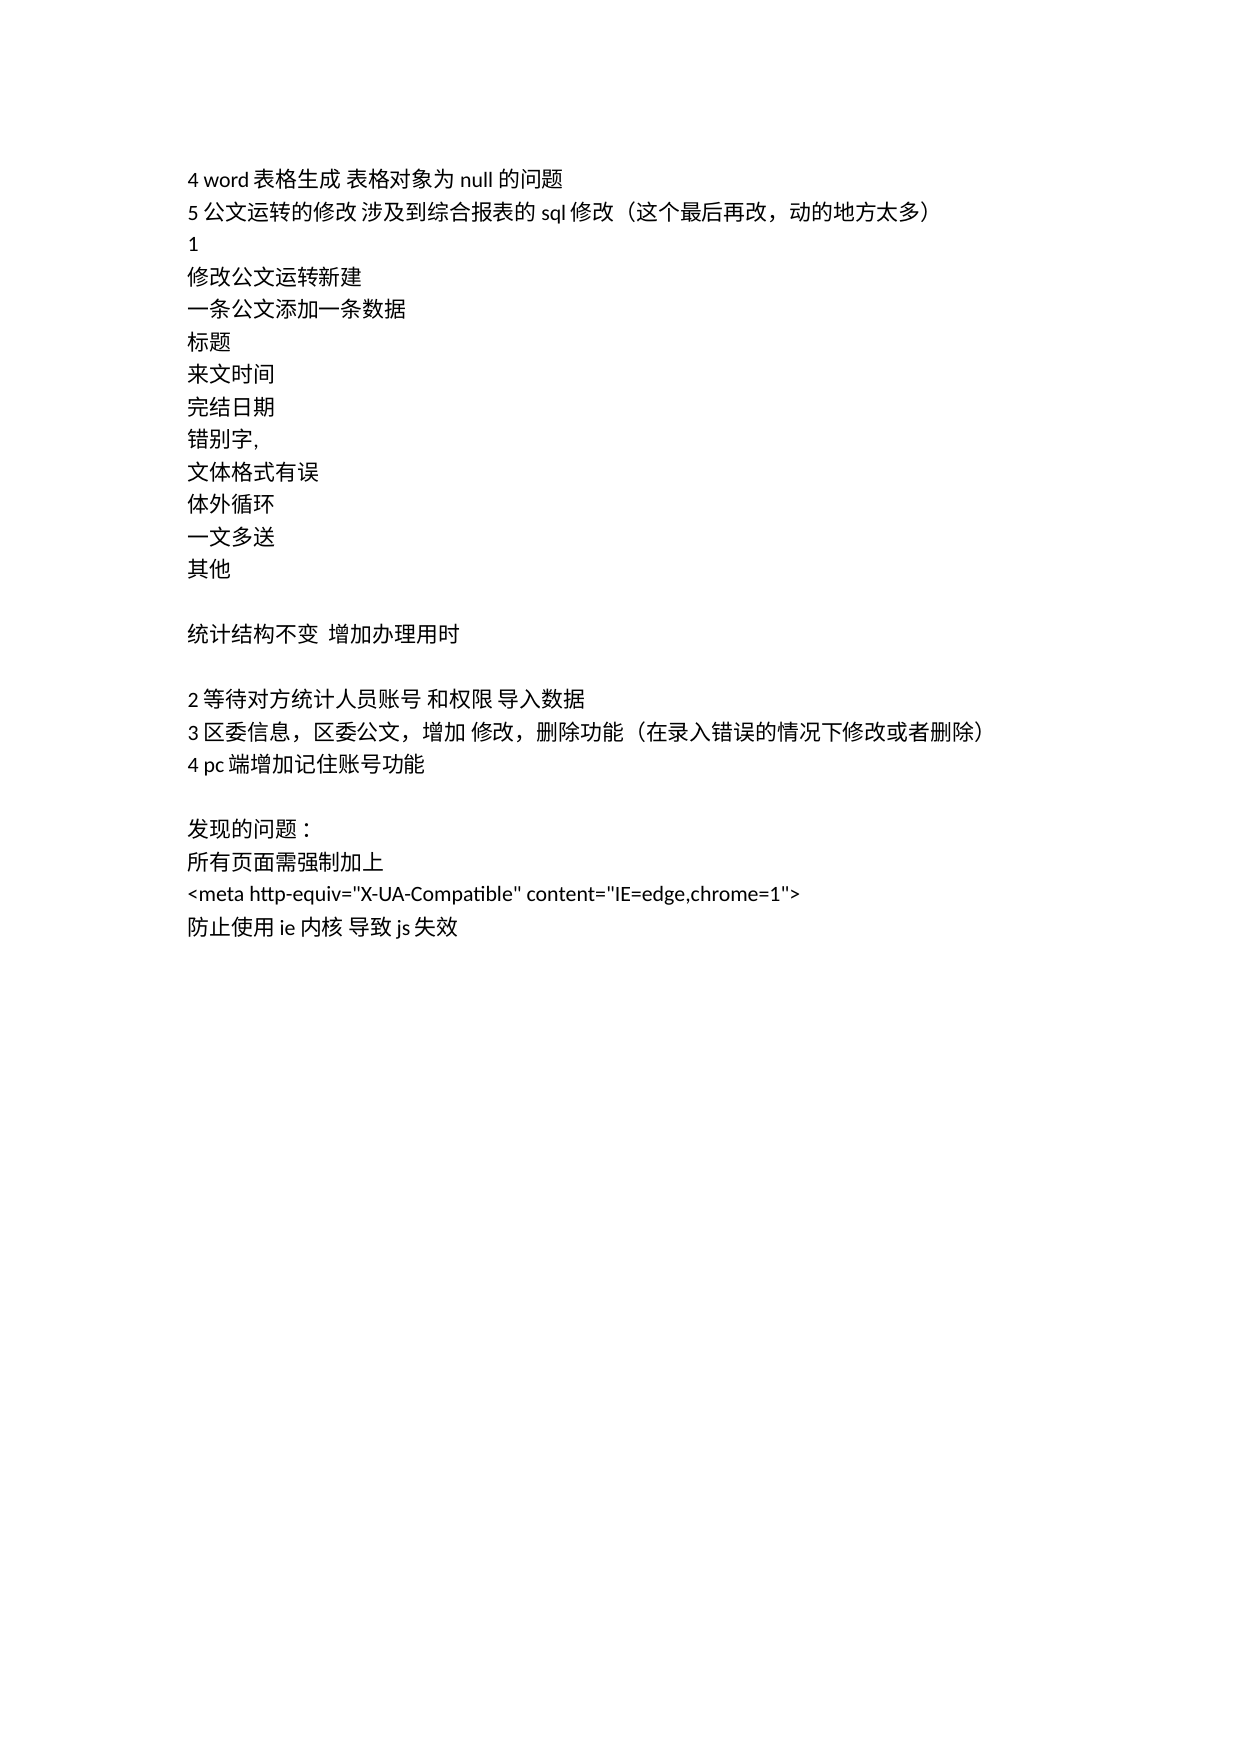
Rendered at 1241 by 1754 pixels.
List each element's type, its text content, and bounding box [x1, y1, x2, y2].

text 完结日期 [187, 389, 1053, 422]
text 标题 [187, 324, 1053, 357]
text 所有页面需强制加上 [187, 844, 1053, 877]
text 体外循环 [187, 487, 1053, 519]
text 3 区委信息，区委公文，增加 修改，删除功能（在录入错误的情况下修改或者删除） [187, 714, 1053, 747]
text 2 等待对方统计人员账号 和权限 导入数据 [187, 682, 1053, 714]
text 4 word表格生成 表格对象为null 的问题 [187, 162, 1053, 194]
text 1 [187, 227, 1053, 259]
text <meta http-equiv="X-UA-Compatible" content="IE=edge,chrome=1"> [187, 877, 1053, 909]
text 统计结构不变 增加办理用时 [187, 617, 1053, 649]
text 修改公文运转新建 [187, 259, 1053, 292]
text 发现的问题 ： [187, 812, 1053, 844]
text 一文多送 [187, 519, 1053, 552]
text 错别字, [187, 422, 1053, 454]
text 其他 [187, 552, 1053, 584]
text 文体格式有误 [187, 454, 1053, 487]
text 来文时间 [187, 357, 1053, 389]
text 4 pc端增加记住账号功能 [187, 747, 1053, 779]
text 防止使用ie内核 导致js失效 [187, 909, 1053, 942]
text 一条公文添加一条数据 [187, 292, 1053, 324]
text 5 公文运转的修改 涉及到综合报表的sql修改（这个最后再改，动的地方太多） [187, 194, 1053, 227]
